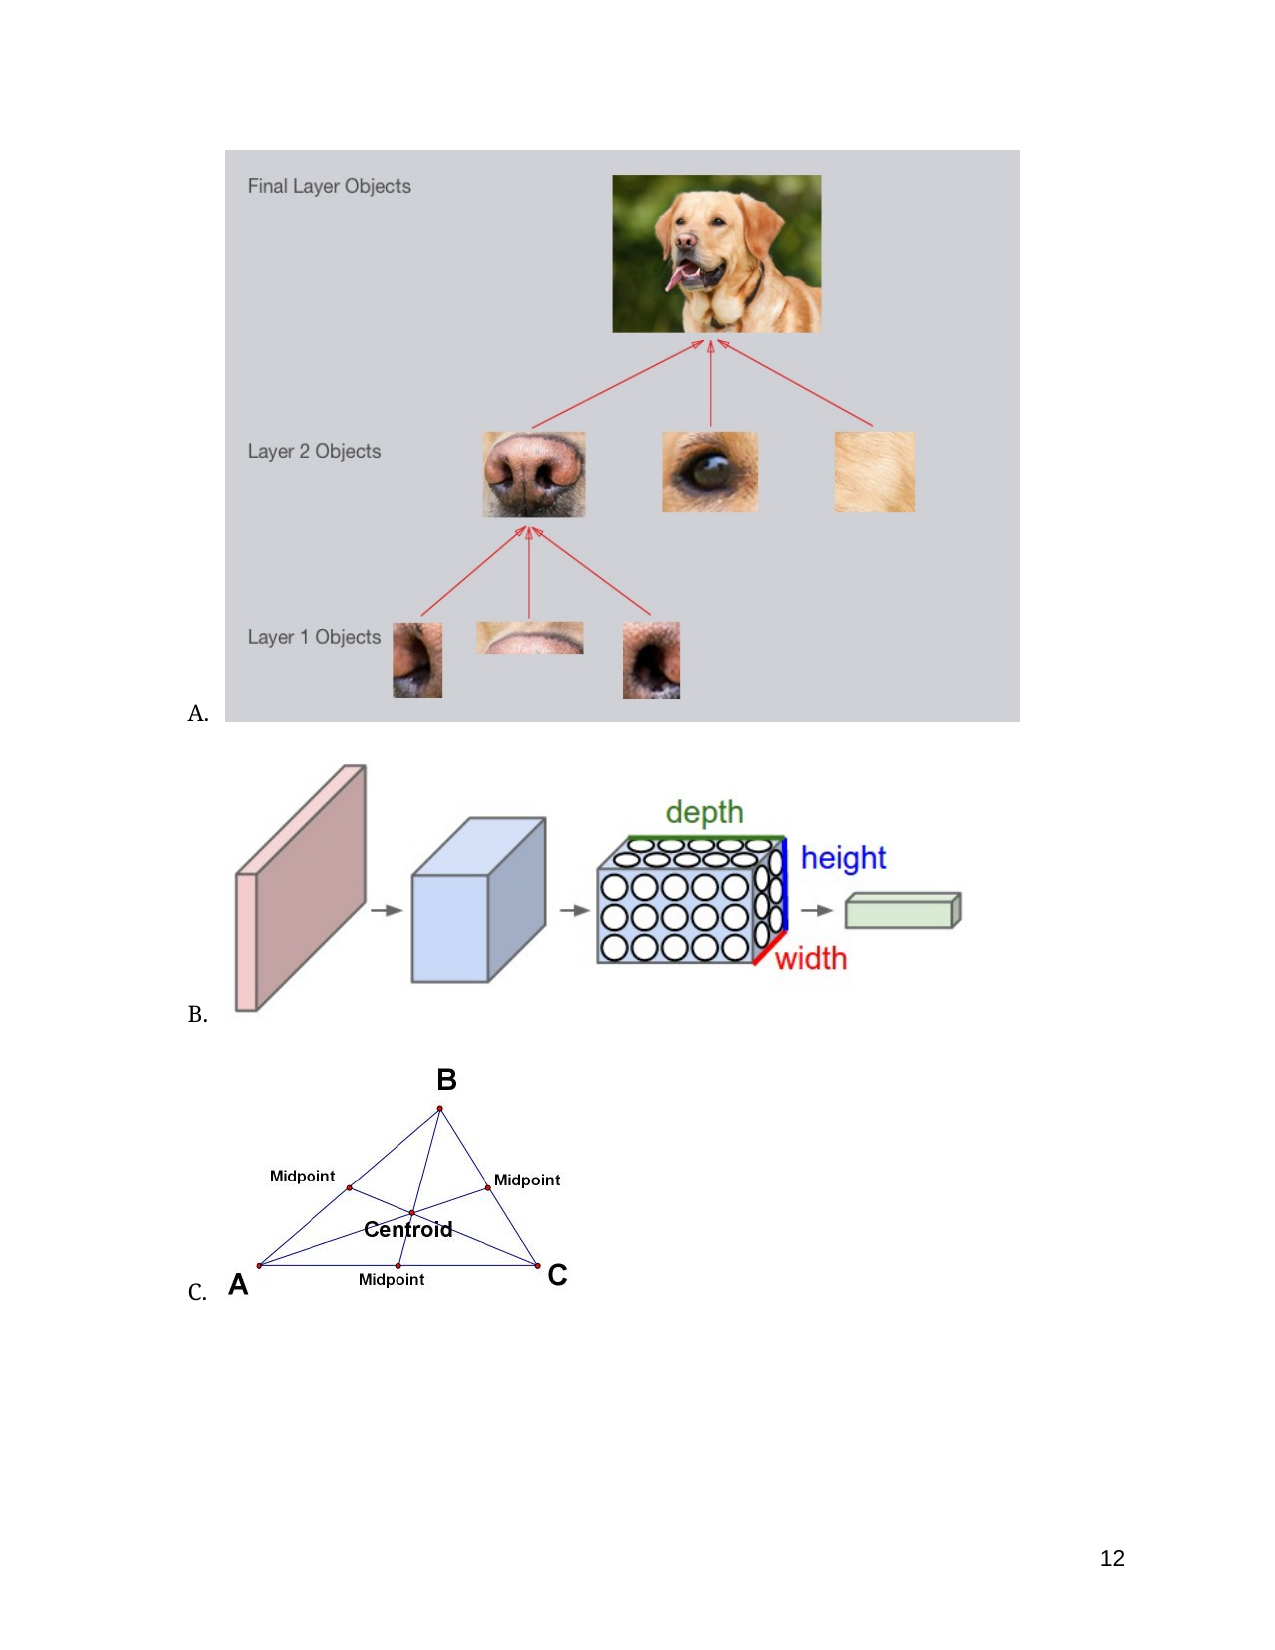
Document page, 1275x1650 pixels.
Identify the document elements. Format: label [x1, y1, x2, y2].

picture [225, 1060, 571, 1301]
picture [225, 150, 1020, 722]
picture [225, 759, 969, 1023]
